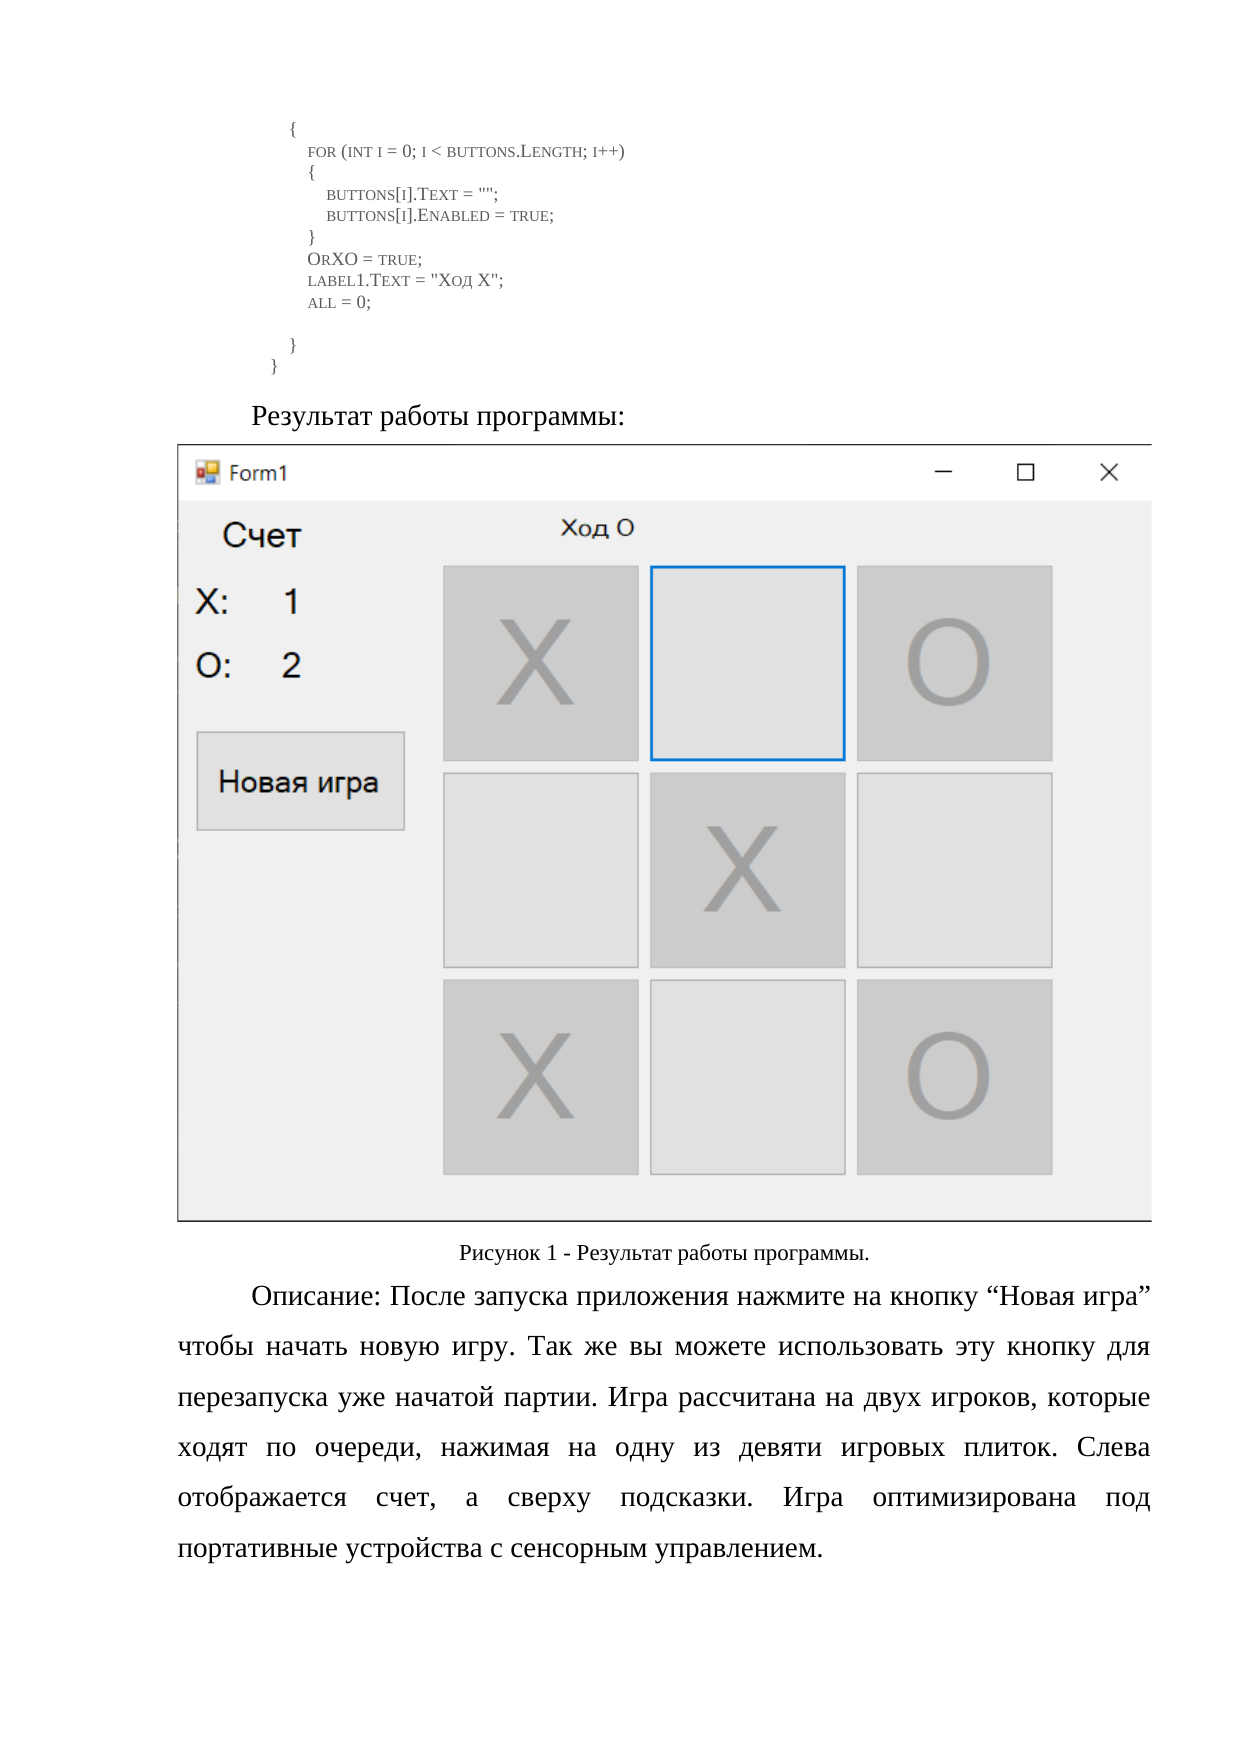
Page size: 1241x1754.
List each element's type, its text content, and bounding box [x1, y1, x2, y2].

text buttons[i].Text = ""; [177, 183, 1152, 204]
text { [177, 161, 1152, 183]
text for (int i = 0; i < buttons.Length; i++) [177, 140, 1152, 161]
text all = 0; [177, 291, 1152, 312]
text } [177, 334, 1152, 355]
text label1.Text = "Ход X"; [177, 269, 1152, 291]
text { [177, 118, 1152, 140]
text Результат работы программы: [177, 398, 1152, 432]
text Описание: После запуска приложения нажмите на кнопку “Новая игра” чтобы начать новую игру. Так же вы можете использовать эту кнопку для перезапуска уже начатой партии. Игра рассчитана на двух игроков, которые ходят по очереди, нажимая на одну из девяти игровых плиток. Слева отображается счет, а сверху подсказки. Игра оптимизирована под портативные устройства с сенсорным управлением. [177, 1278, 1152, 1563]
text OrXO = true; [177, 247, 1152, 269]
text } [177, 355, 1152, 377]
text } [177, 226, 1152, 247]
picture [177, 444, 1152, 1222]
text buttons[i].Enabled = true; [177, 204, 1152, 226]
